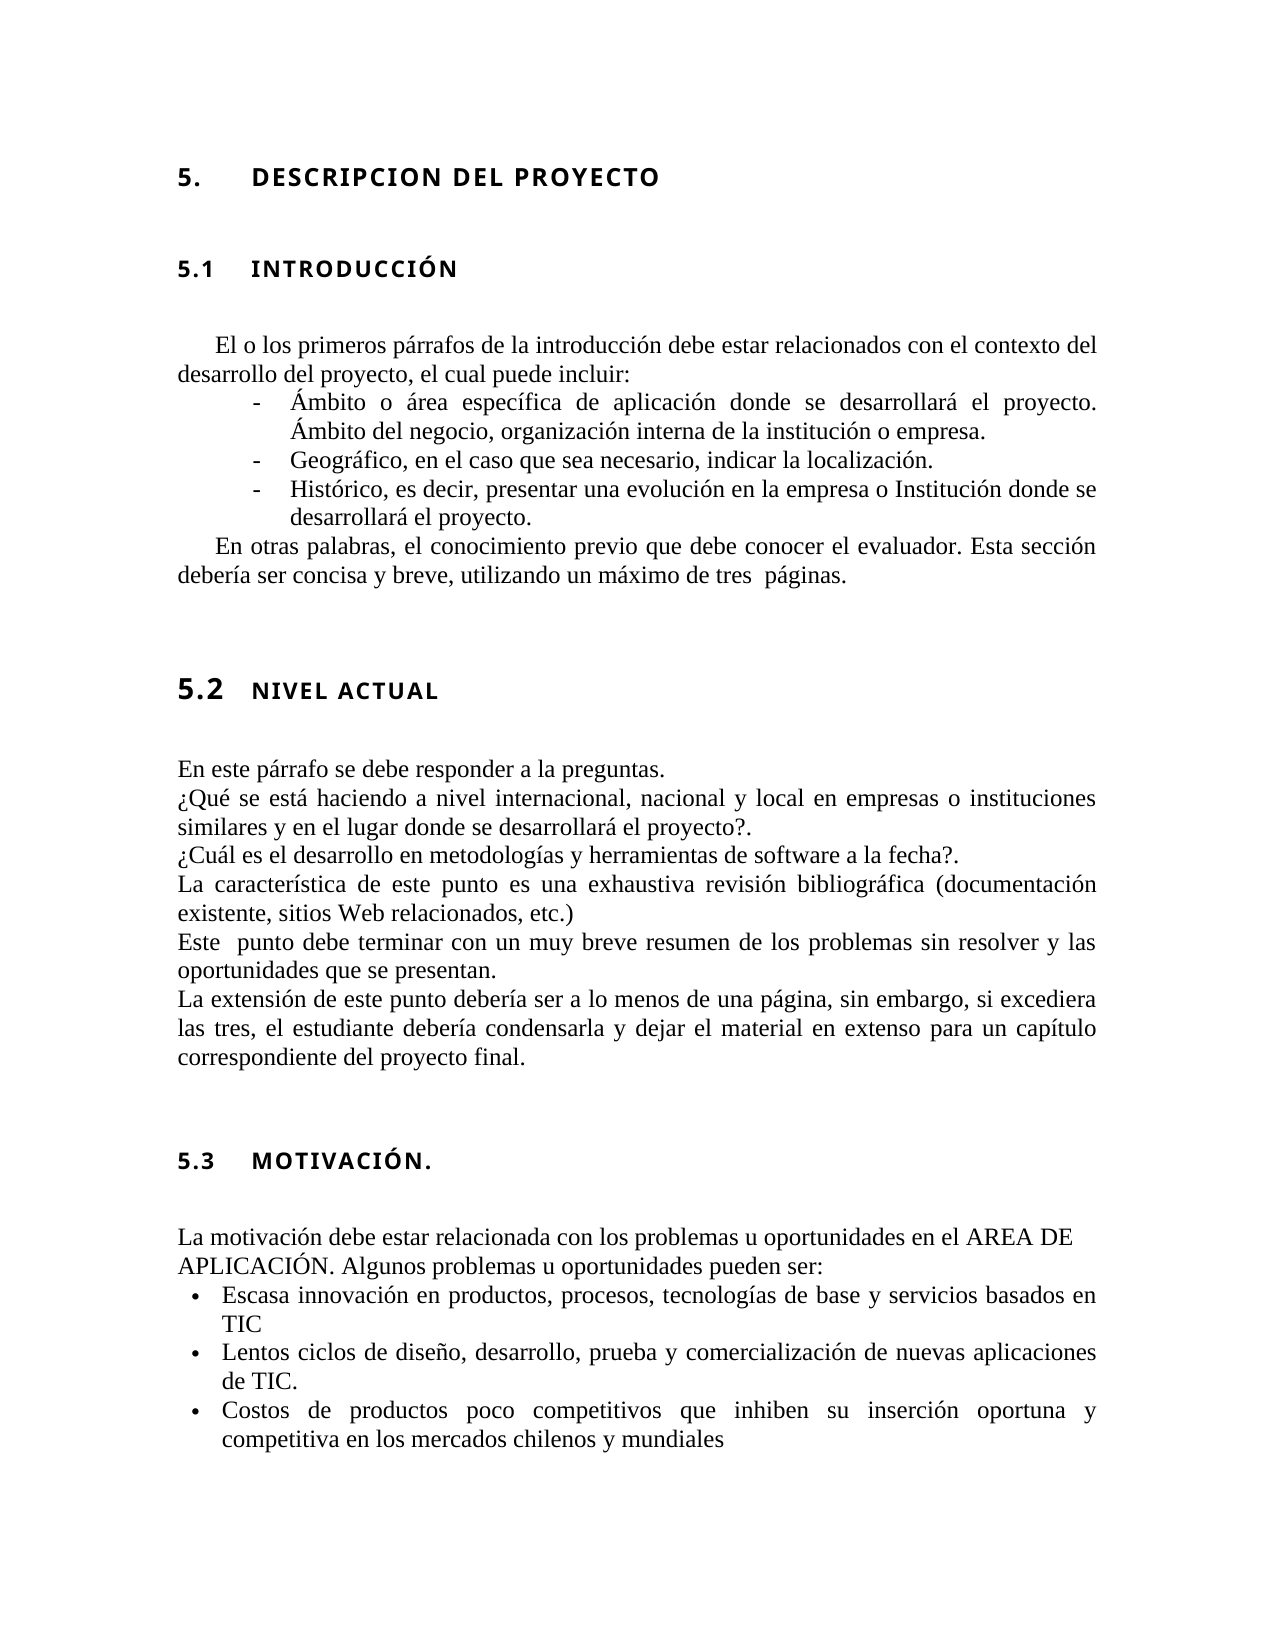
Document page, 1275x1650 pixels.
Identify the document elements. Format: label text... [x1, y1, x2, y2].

text La característica de este punto es una exhaustiva revisión bibliográfica (documentación existente, sitios Web relacionados, etc.) [177, 869, 1098, 927]
list Histórico, es decir, presentar una evolución en la empresa o Institución donde se desarrollará el proyecto. [252, 474, 1098, 531]
list Escasa innovación en productos, procesos, tecnologías de base y servicios basados en TIC [192, 1280, 1098, 1337]
text ¿Cuál es el desarrollo en metodologías y herramientas de software a la fecha?. [177, 840, 1098, 869]
text Este punto debe terminar con un muy breve resumen de los problemas sin resolver y las oportunidades que se presentan. [177, 927, 1098, 984]
subtitle NIVEL ACTUAL [177, 668, 1098, 708]
text La extensión de este punto debería ser a lo menos de una página, sin embargo, si excediera las tres, el estudiante debería condensarla y dejar el material en extenso para un capítulo correspondiente del proyecto final. [177, 984, 1098, 1070]
subtitle DESCRIPCION DEL PROYECTO [177, 160, 1098, 194]
list Ámbito o área específica de aplicación donde se desarrollará el proyecto. Ámbito del negocio, organización interna de la institución o empresa. [252, 387, 1098, 445]
list Geográfico, en el caso que sea necesario, indicar la localización. [252, 445, 1098, 474]
text La motivación debe estar relacionada con los problemas u oportunidades en el AREA DE APLICACIÓN. Algunos problemas u oportunidades pueden ser: [177, 1222, 1098, 1280]
text El o los primeros párrafos de la introducción debe estar relacionados con el contexto del desarrollo del proyecto, el cual puede incluir: [177, 330, 1098, 387]
list Lentos ciclos de diseño, desarrollo, prueba y comercialización de nuevas aplicaciones de TIC. [192, 1337, 1098, 1395]
subtitle MOTIVACIÓN. [177, 1145, 1098, 1176]
subtitle INTRODUCCIÓN [177, 253, 1098, 284]
list Costos de productos poco competitivos que inhiben su inserción oportuna y competitiva en los mercados chilenos y mundiales [192, 1395, 1098, 1452]
text En otras palabras, el conocimiento previo que debe conocer el evaluador. Esta sección debería ser concisa y breve, utilizando un máximo de tres páginas. [177, 531, 1098, 589]
text ¿Qué se está haciendo a nivel internacional, nacional y local en empresas o instituciones similares y en el lugar donde se desarrollará el proyecto?. [177, 783, 1098, 840]
text En este párrafo se debe responder a la preguntas. [177, 754, 1098, 783]
